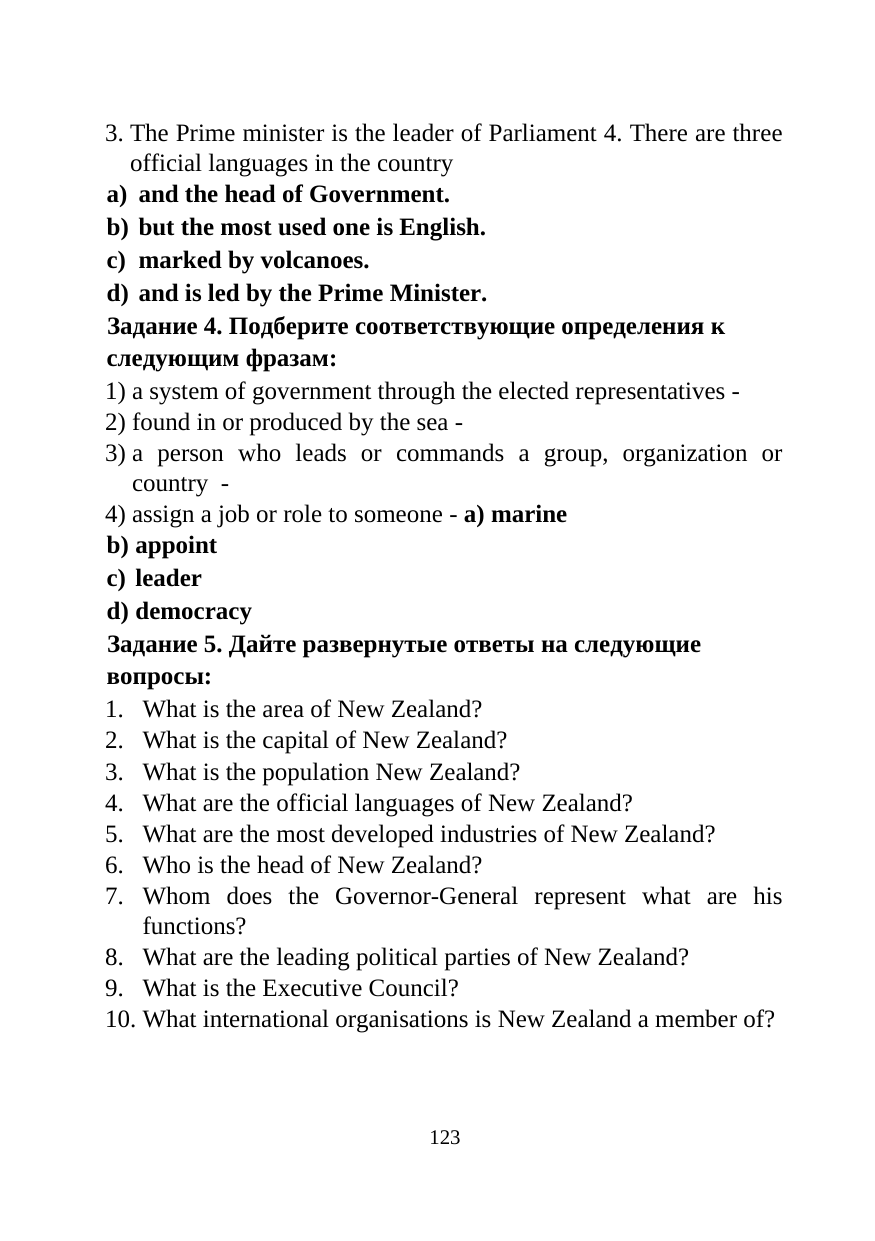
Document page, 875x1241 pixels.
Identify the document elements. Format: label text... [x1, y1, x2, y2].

list democracy [106, 596, 784, 625]
text Задание 5. Дайте развернутые ответы на следующие вопросы: [106, 629, 784, 690]
list a person who leads or commands a group, organization or country - [105, 438, 783, 497]
list found in or produced by the sea - [105, 407, 783, 436]
list leader [106, 563, 784, 592]
list What are the leading political parties of New Zealand? [105, 942, 783, 971]
list assign a job or role to someone - a) marine [105, 499, 783, 528]
list What is the area of New Zealand? [105, 694, 783, 723]
list marked by volcanoes. [106, 245, 784, 274]
list What is the Executive Council? [105, 973, 783, 1002]
list What is the population New Zealand? [105, 757, 783, 785]
list and is led by the Prime Minister. [106, 278, 784, 307]
list What are the most developed industries of New Zealand? [105, 819, 783, 848]
list appoint [106, 530, 784, 559]
text Задание 4. Подберите соответствующие определения к следующим фразам: [106, 311, 784, 372]
list What are the official languages of New Zealand? [105, 788, 783, 816]
list but the most used one is English. [106, 212, 784, 241]
list The Prime minister is the leader of Parliament 4. There are three official languages in the country [105, 118, 783, 177]
list What is the capital of New Zealand? [105, 725, 783, 754]
list Whom does the Governor-General represent what are his functions? [105, 881, 783, 939]
list and the head of Government. [106, 179, 784, 208]
list a system of government through the elected representatives - [105, 376, 783, 405]
list Who is the head of New Zealand? [105, 850, 783, 879]
list What international organisations is New Zealand a member of? [105, 1004, 783, 1033]
